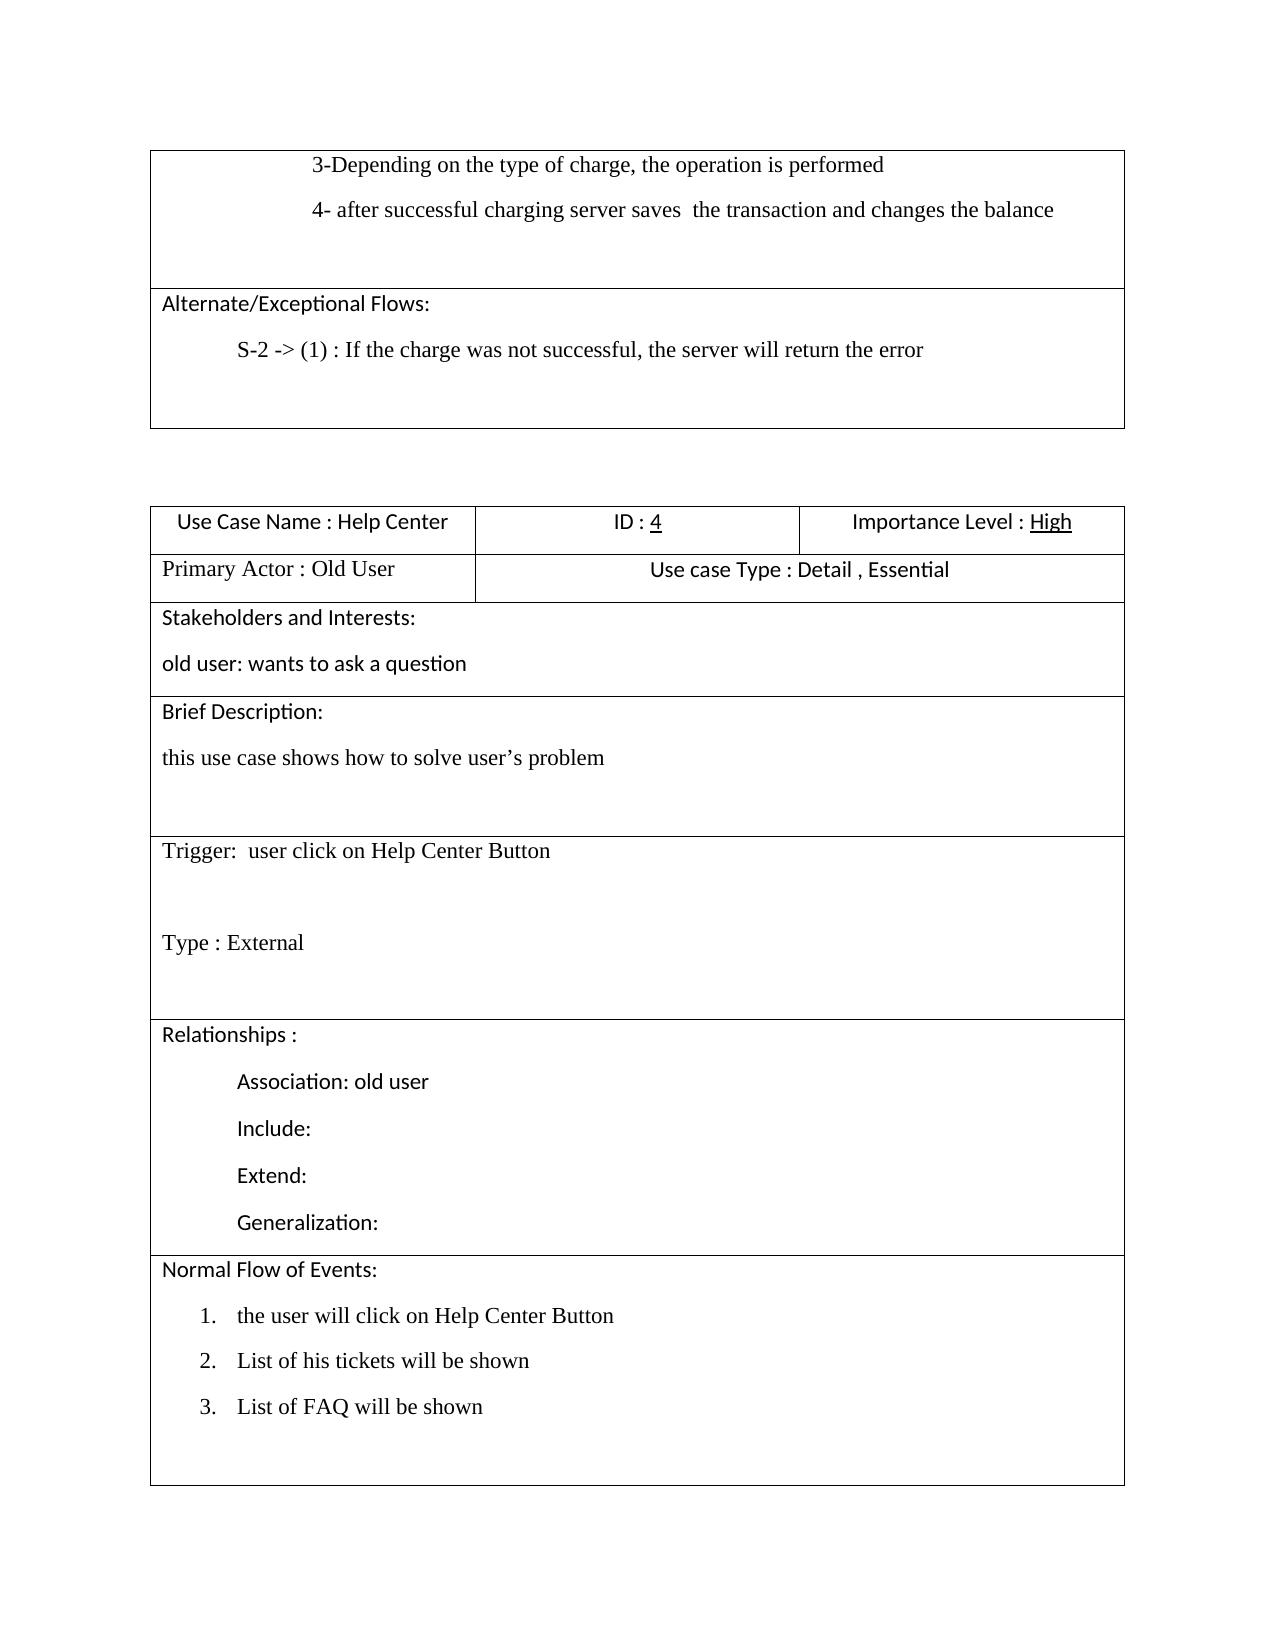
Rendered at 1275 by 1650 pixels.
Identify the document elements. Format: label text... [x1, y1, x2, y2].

table_cell Alternate/Exceptional Flows: S-2 -> (1) : If the charge was not successful, the server will return the error [151, 289, 1124, 428]
table_cell Stakeholders and Interests: old user: wants to ask a question [151, 603, 1124, 696]
table_cell Use case Type : Detail , Essential [476, 555, 1124, 602]
table_cell Brief Description: this use case shows how to solve user’s problem [151, 697, 1124, 836]
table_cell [151, 151, 1124, 288]
table_cell Normal Flow of Events: the user will click on Help Center Button List of his tickets will be shown List of FAQ will be shown [151, 1256, 1124, 1484]
table_header ID : 4 [476, 507, 799, 554]
table_header Importance Level : High [800, 507, 1124, 554]
table_cell Primary Actor : Old User [151, 555, 475, 602]
table_cell Relationships : Association: old user Include: Extend: Generalization: [151, 1020, 1124, 1254]
table_header Use Case Name : Help Center [151, 507, 475, 554]
table_cell Trigger: user click on Help Center Button Type : External [151, 837, 1124, 1019]
